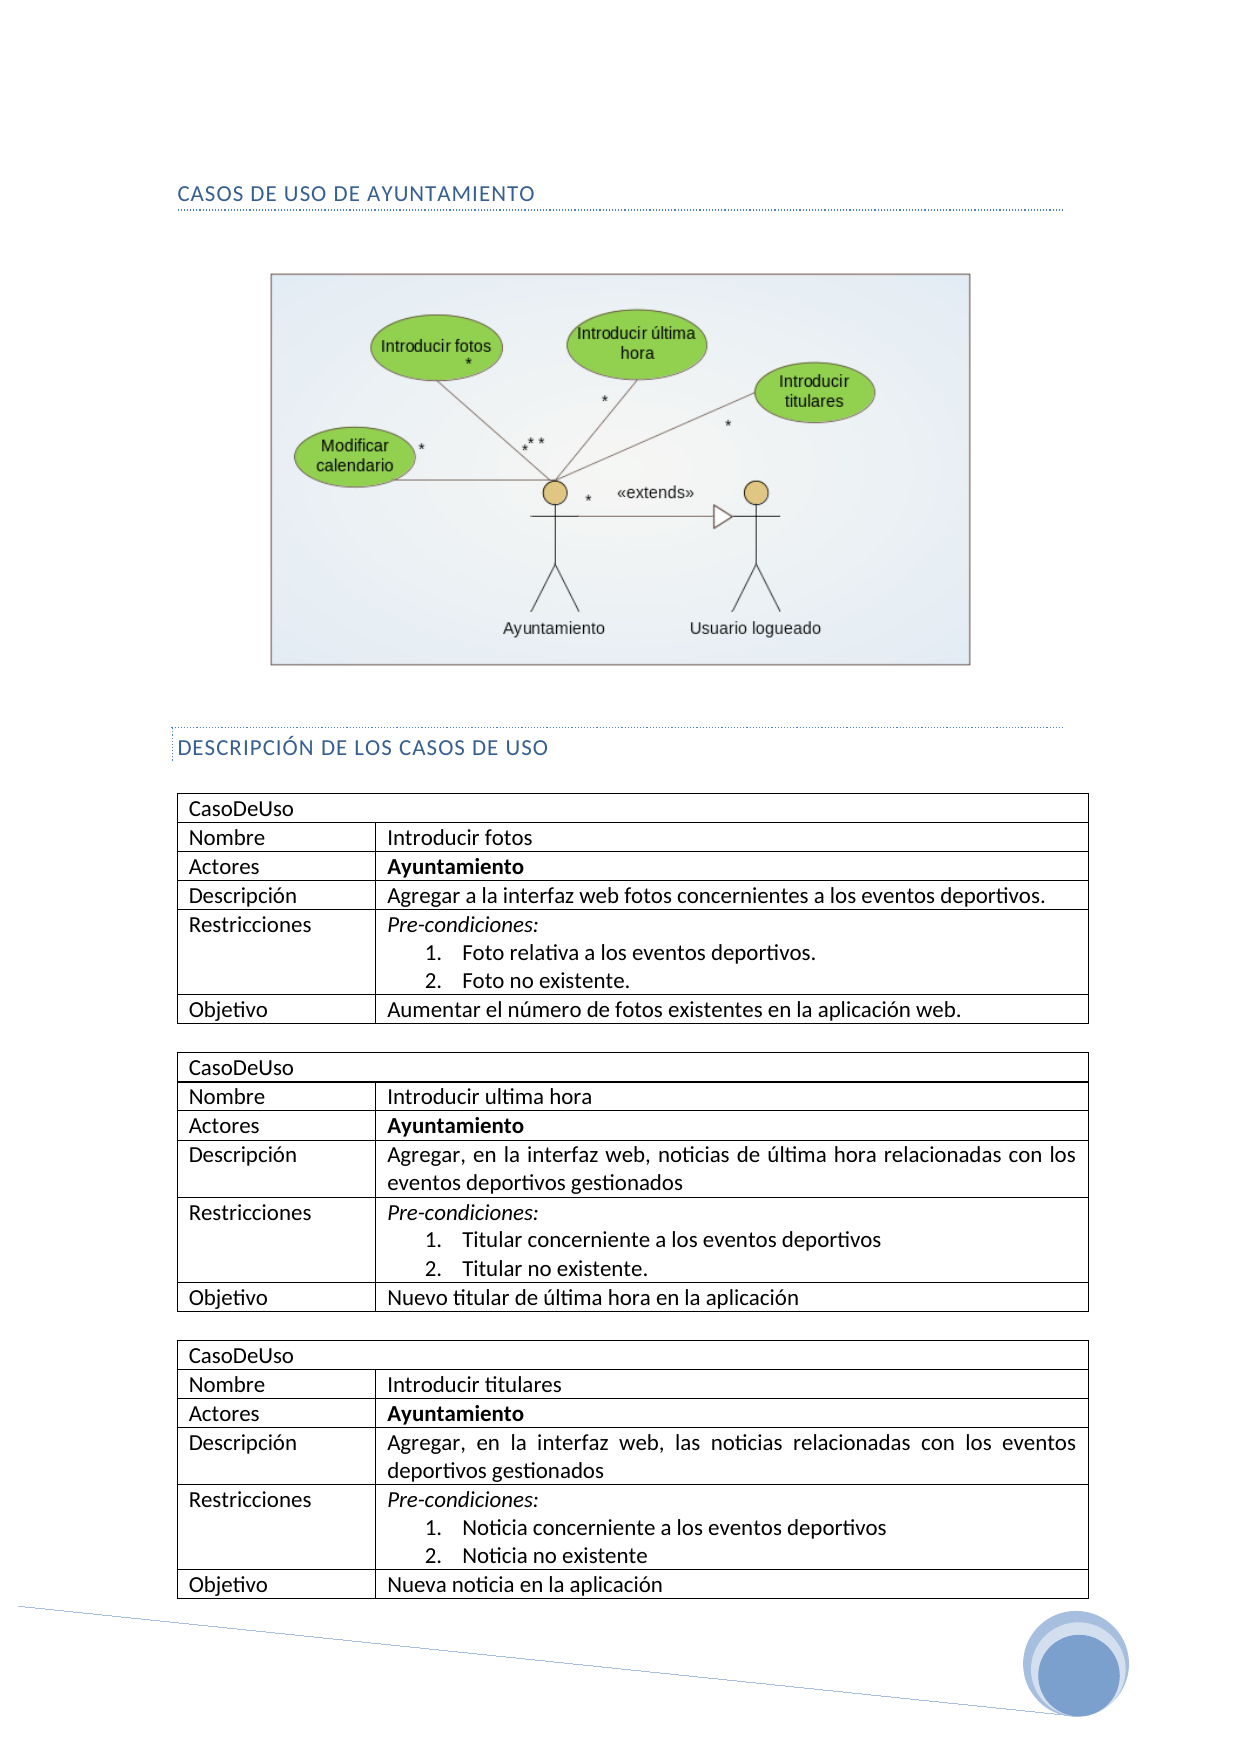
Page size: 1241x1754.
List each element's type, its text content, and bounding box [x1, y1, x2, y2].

table_header CasoDeUso [178, 1053, 1088, 1081]
table_cell Nombre [178, 1083, 375, 1110]
table_cell Introducir titulares [376, 1370, 1088, 1398]
table_cell Ayuntamiento [376, 1111, 1088, 1139]
table_header CasoDeUso [178, 1341, 1088, 1369]
table_cell Agregar, en la interfaz web, noticias de última hora relacionadas con los eventos deportivos gestionados [376, 1141, 1088, 1197]
table_cell Actores [178, 1399, 375, 1427]
table_cell Nueva noticia en la aplicación [376, 1570, 1088, 1598]
table_cell Nombre [178, 1370, 375, 1398]
table_cell Introducir ultima hora [376, 1083, 1088, 1110]
table_cell Pre-condiciones: Titular concerniente a los eventos deportivos Titular no existente. [376, 1198, 1088, 1282]
table_cell Restricciones [178, 1198, 375, 1282]
table_cell Restricciones [178, 910, 375, 994]
table_header CasoDeUso [178, 794, 1088, 822]
subtitle casos de uso de AYUNTAMIENTO [177, 179, 1063, 211]
table_cell Actores [178, 1111, 375, 1139]
table_cell Restricciones [178, 1485, 375, 1569]
table_cell Objetivo [178, 1570, 375, 1598]
table_cell Actores [178, 852, 375, 880]
table_cell Agregar, en la interfaz web, las noticias relacionadas con los eventos deportivos gestionados [376, 1428, 1088, 1484]
subtitle Descripción de los casos de uso [171, 727, 1063, 761]
table_cell Pre-condiciones: Foto relativa a los eventos deportivos. Foto no existente. [376, 910, 1088, 994]
table_cell Objetivo [178, 995, 375, 1023]
table_cell Objetivo [178, 1283, 375, 1311]
table_cell Descripción [178, 1428, 375, 1484]
table_cell Nombre [178, 823, 375, 851]
table_cell Descripción [178, 881, 375, 909]
table_cell Aumentar el número de fotos existentes en la aplicación web. [376, 995, 1088, 1023]
table_cell Ayuntamiento [376, 852, 1088, 880]
table_cell Pre-condiciones: Noticia concerniente a los eventos deportivos Noticia no existente [376, 1485, 1088, 1569]
table_cell Introducir fotos [376, 823, 1088, 851]
table_cell Ayuntamiento [376, 1399, 1088, 1427]
table_cell Agregar a la interfaz web fotos concernientes a los eventos deportivos. [376, 881, 1088, 909]
table_cell Nuevo titular de última hora en la aplicación [376, 1283, 1088, 1311]
table_cell Descripción [178, 1141, 375, 1197]
